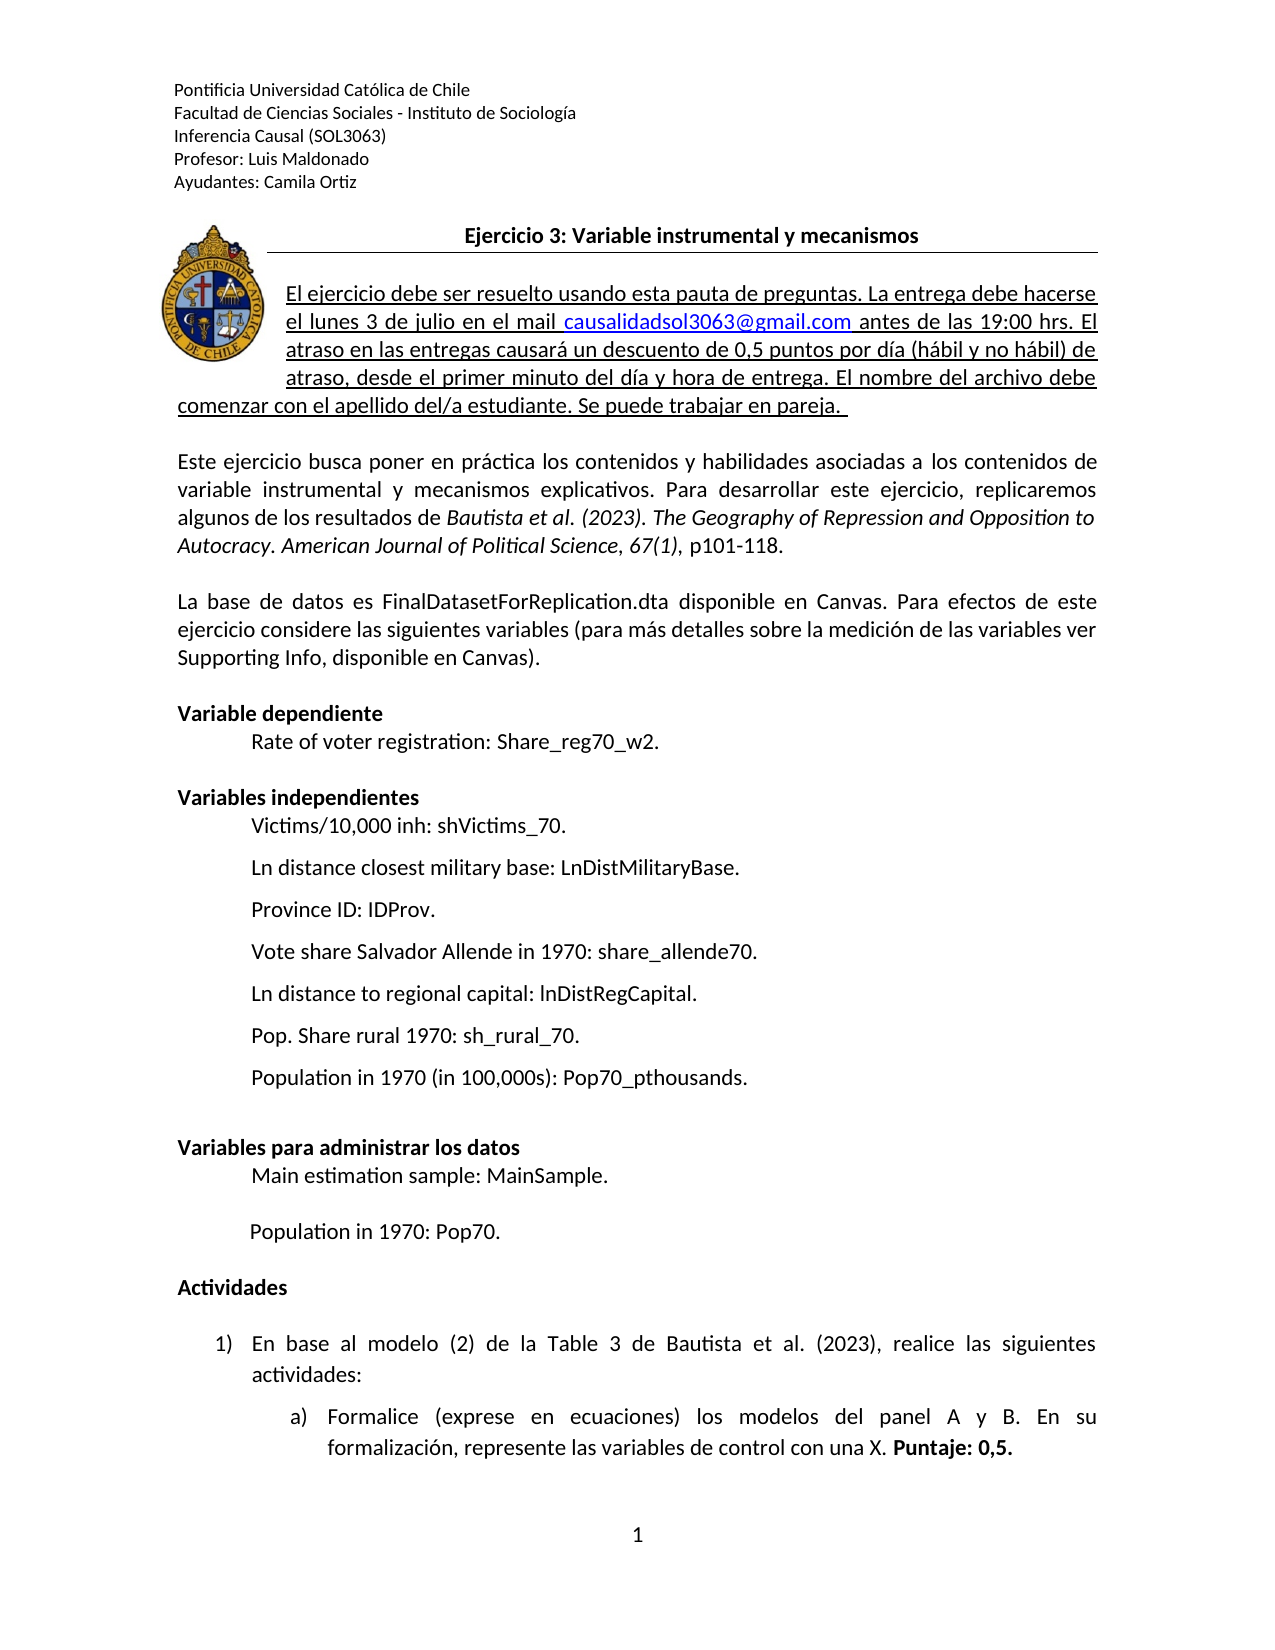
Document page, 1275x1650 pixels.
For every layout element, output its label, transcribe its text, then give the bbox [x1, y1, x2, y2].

text Este ejercicio busca poner en práctica los contenidos y habilidades asociadas a los contenidos de variable instrumental y mecanismos explicativos. Para desarrollar este ejercicio, replicaremos algunos de los resultados de Bautista et al. (2023). The Geography of Repression and Opposition to Autocracy. American Journal of Political Science, 67(1), p101-118. [177, 447, 1098, 559]
text Actividades [177, 1273, 1098, 1301]
text Ln distance to regional capital: lnDistRegCapital. [177, 979, 1098, 1007]
text La base de datos es FinalDatasetForReplication.dta disponible en Canvas. Para efectos de este ejercicio considere las siguientes variables (para más detalles sobre la medición de las variables ver Supporting Info, disponible en Canvas). [177, 587, 1098, 671]
text El ejercicio debe ser resuelto usando esta pauta de preguntas. La entrega debe hacerse el lunes 3 de julio en el mail causalidadsol3063@gmail.com antes de las 19:00 hrs. El atraso en las entregas causará un descuento de 0,5 puntos por día (hábil y no hábil) de atraso, desde el primer minuto del día y hora de entrega. El nombre del archivo debe comenzar con el apellido del/a estudiante. Se puede trabajar en pareja. [177, 279, 1098, 419]
text Variables para administrar los datos [177, 1133, 1098, 1161]
text Variables independientes [177, 783, 1098, 811]
text Ln distance closest military base: LnDistMilitaryBase. [177, 853, 1098, 881]
text Main estimation sample: MainSample. [177, 1161, 1098, 1189]
text Rate of voter registration: Share_reg70_w2. [177, 727, 1098, 755]
text Ejercicio 3: Variable instrumental y mecanismos [267, 221, 1098, 252]
picture [159, 219, 267, 363]
text Province ID: IDProv. [177, 895, 1098, 923]
text Variable dependiente [177, 699, 1098, 727]
text Population in 1970 (in 100,000s): Pop70_pthousands. [177, 1063, 1098, 1091]
text Victims/10,000 inh: shVictims_70. [177, 811, 1098, 839]
text Population in 1970: Pop70. [177, 1217, 1098, 1245]
list Formalice (exprese en ecuaciones) los modelos del panel A y B. En su formalización, represente las variables de control con una X. Puntaje: 0,5. [290, 1402, 1098, 1461]
text Vote share Salvador Allende in 1970: share_allende70. [177, 937, 1098, 965]
text Pop. Share rural 1970: sh_rural_70. [177, 1021, 1098, 1049]
list En base al modelo (2) de la Table 3 de Bautista et al. (2023), realice las siguientes actividades: [214, 1329, 1098, 1388]
